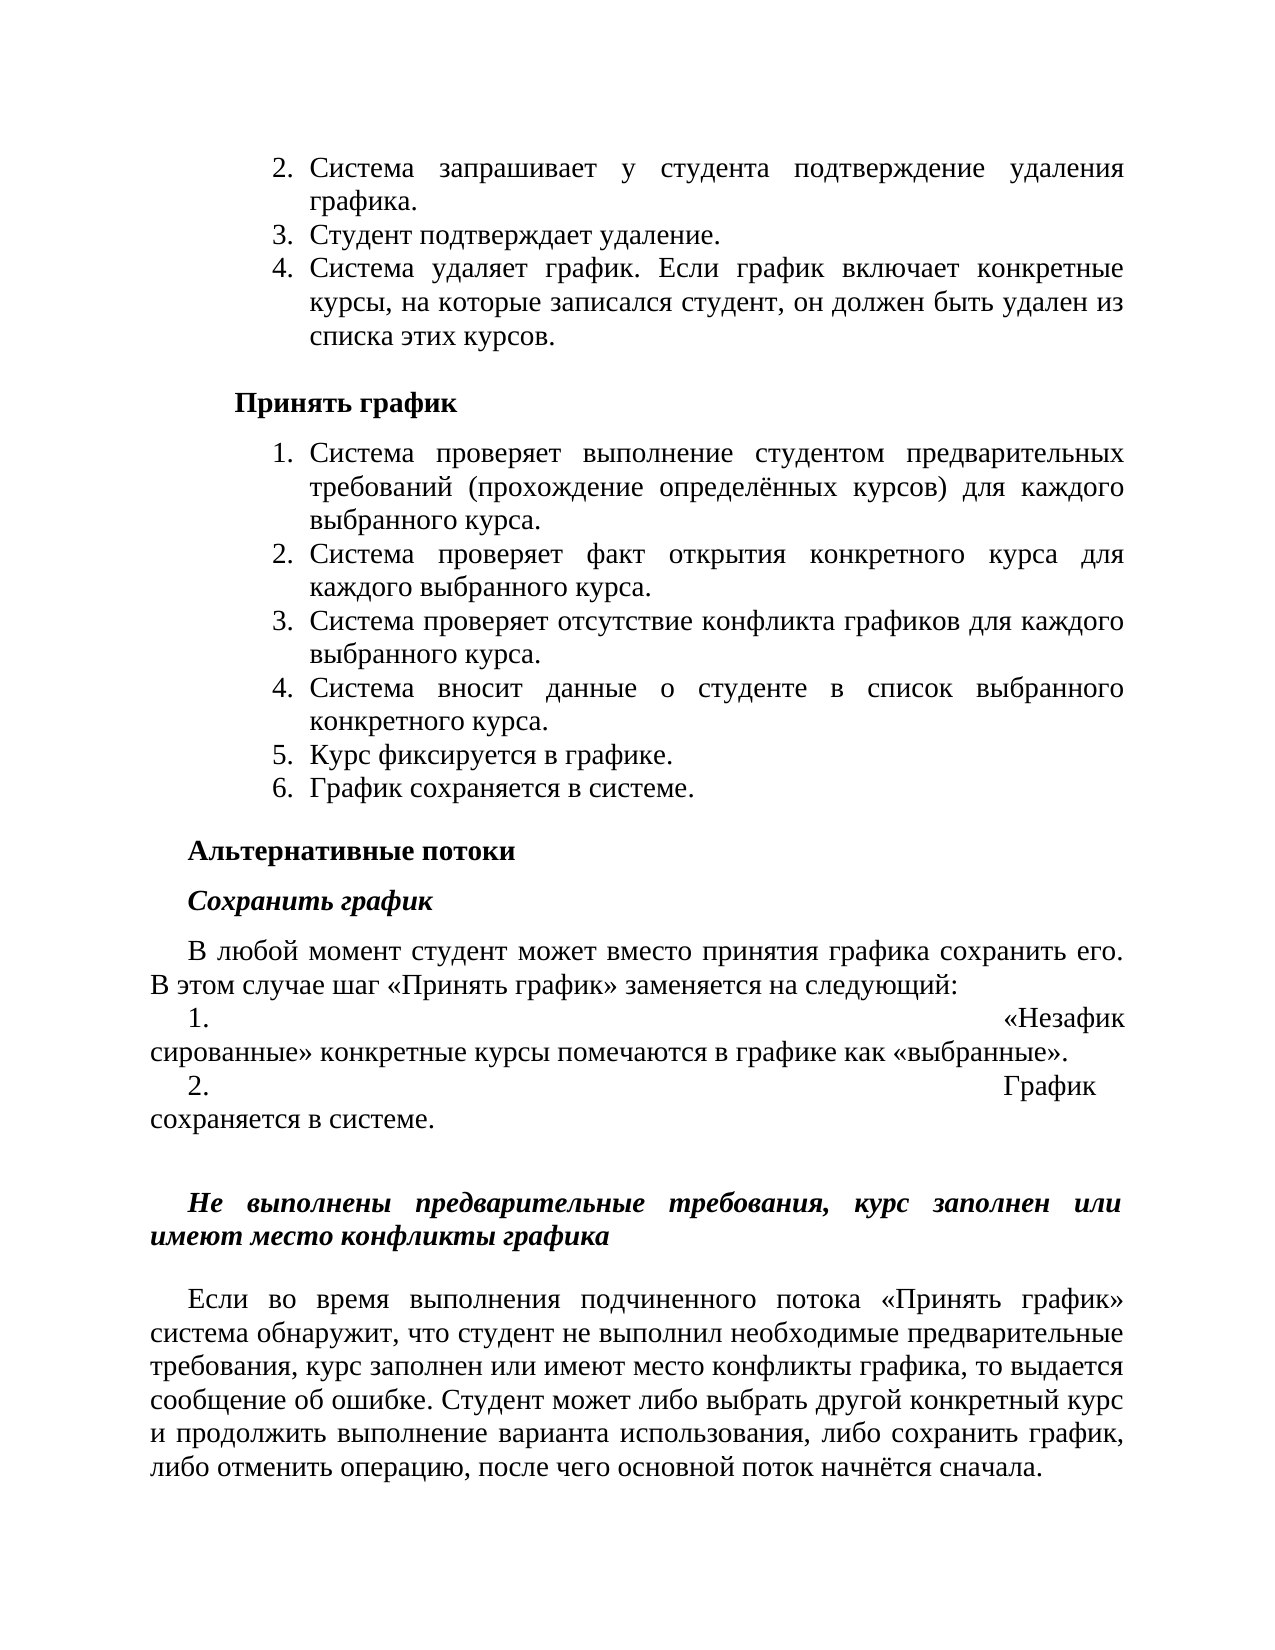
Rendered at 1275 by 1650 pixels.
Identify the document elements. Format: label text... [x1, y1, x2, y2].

text В любой момент студент может вместо принятия графика сохранить его. В этом случае шаг «Принять график» заменяется на следующий: [150, 933, 1125, 1001]
subtitle Принять график [197, 385, 1125, 418]
list Система вносит данные о студенте в список выбранного конкретного курса. [272, 670, 1125, 737]
list Система проверяет отсутствие конфликта графиков для каждого выбранного курса. [272, 603, 1125, 670]
list Система запрашивает у студента подтверждение удаления графика. [272, 150, 1125, 217]
list Курс фиксируется в графике. [272, 737, 1125, 771]
list График сохраняется в системе. [272, 771, 1125, 804]
list Система проверяет факт открытия конкретного курса для каждого выбранного курса. [272, 536, 1125, 603]
subtitle Не выполнены предварительные требования, курс заполнен или имеют место конфликты графика [150, 1185, 1125, 1252]
list Студент подтверждает удаление. [272, 217, 1125, 251]
list Система проверяет выполнение студентом предварительных требований (прохождение определённых курсов) для каждого выбранного курса. [272, 435, 1125, 536]
subtitle Сохранить график [150, 883, 1125, 917]
text Если во время выполнения подчиненного потока «Принять график» система обнаружит, что студент не выполнил необходимые предварительные требования, курс заполнен или имеют место конфликты графика, то выдается сообщение об ошибке. Студент может либо выбрать другой конкретный курс и продолжить выполнение варианта использования, либо сохранить график, либо отменить операцию, после чего основной поток начнётся сначала. [150, 1281, 1125, 1482]
list Система удаляет график. Если график включает конкретные курсы, на которые записался студент, он должен быть удален из списка этих курсов. [272, 251, 1125, 351]
list График сохраняется в системе. [150, 1068, 1125, 1135]
list «Незафиксированные» конкретные курсы помечаются в графике как «выбранные». [150, 1001, 1125, 1068]
subtitle Альтернативные потоки [150, 833, 1125, 866]
